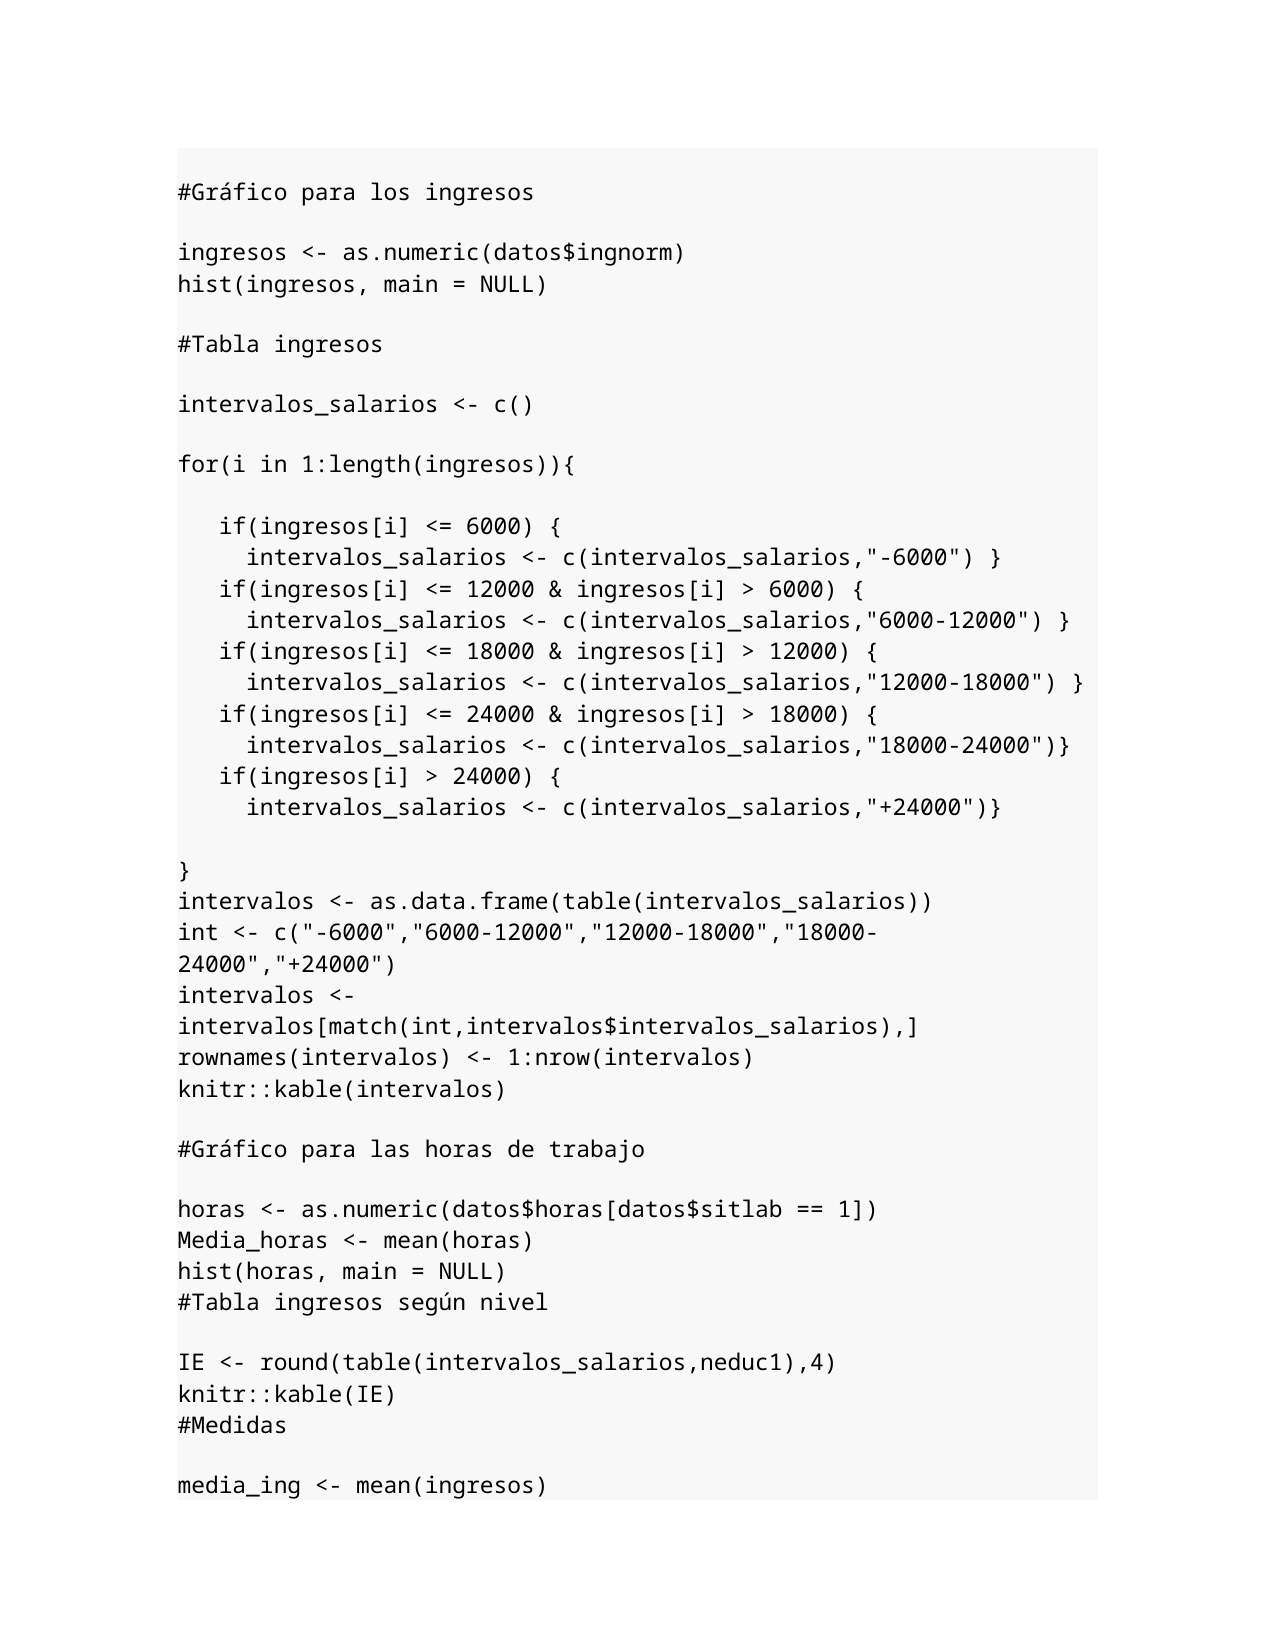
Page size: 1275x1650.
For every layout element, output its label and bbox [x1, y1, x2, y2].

text [177, 148, 1098, 1500]
